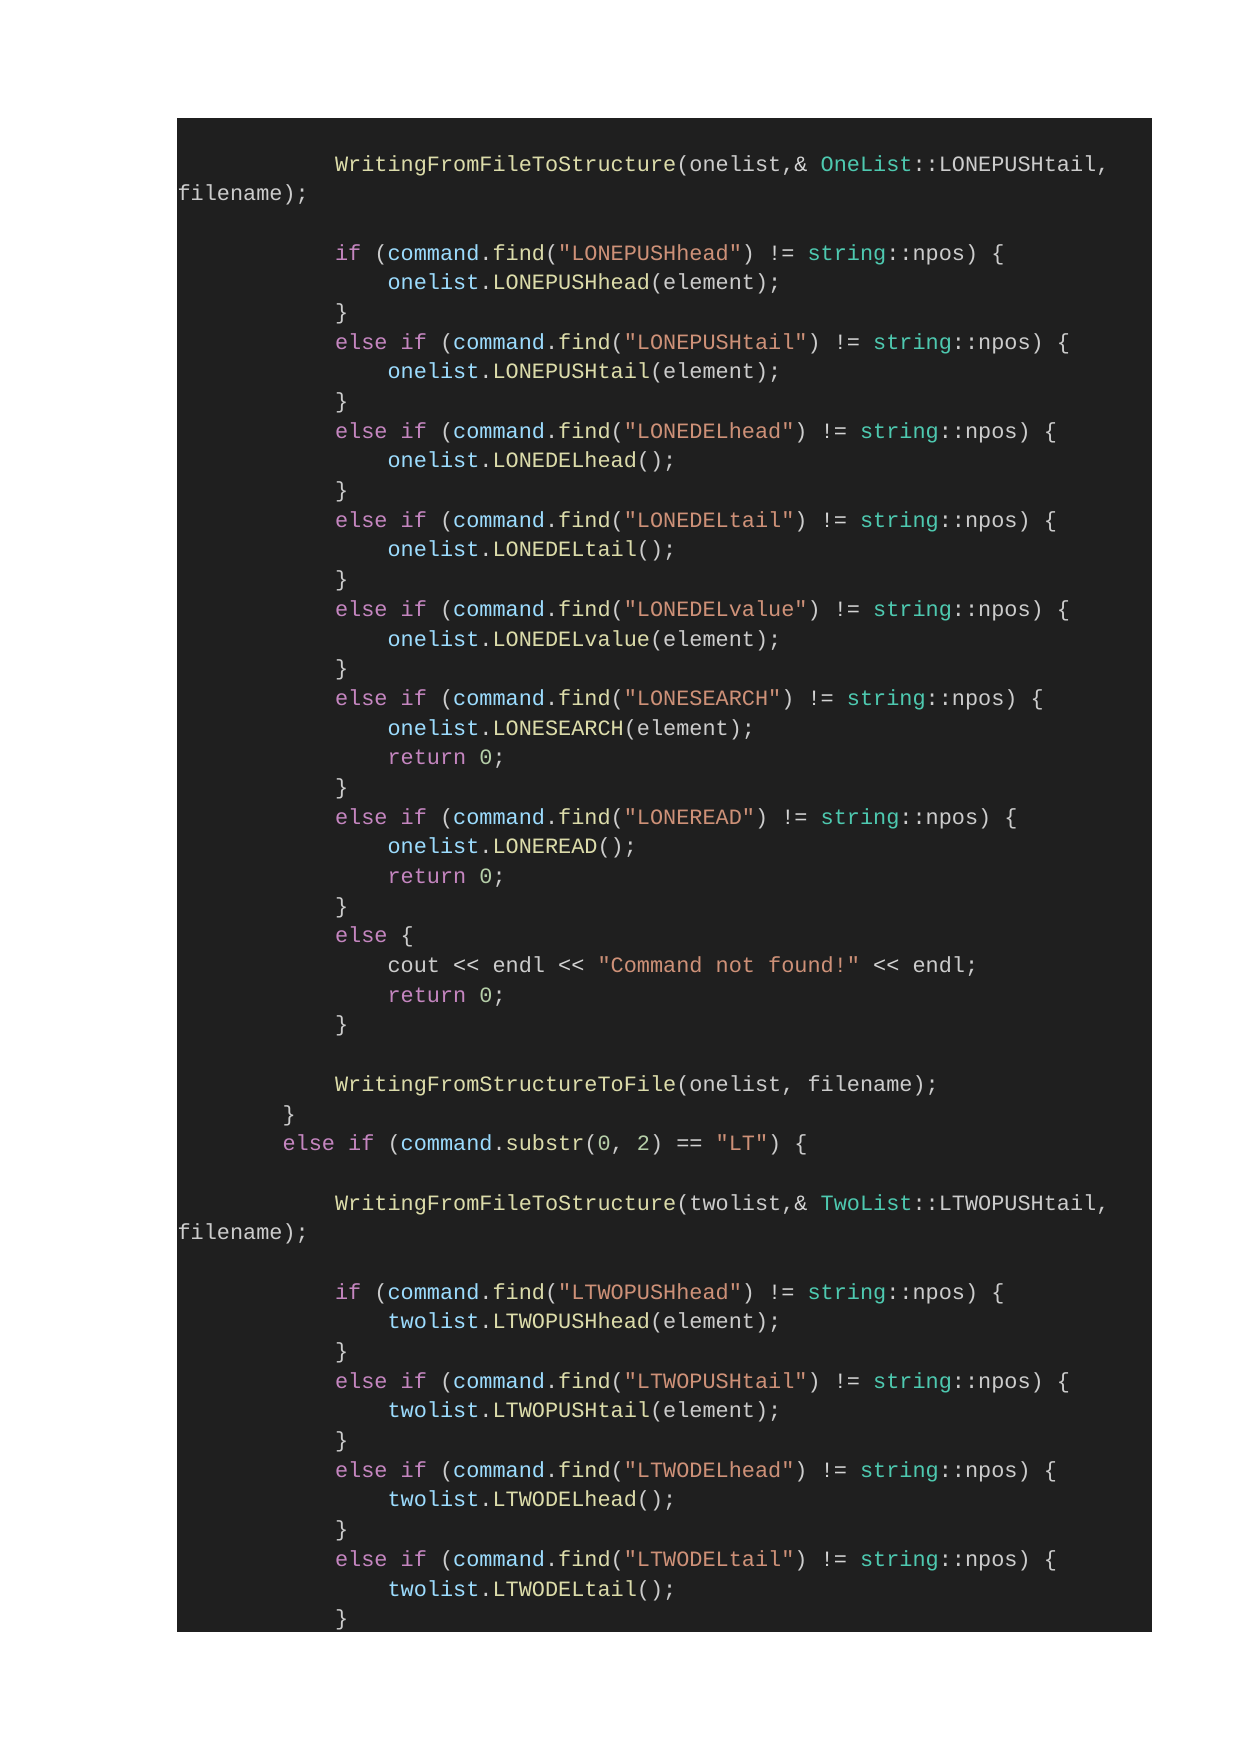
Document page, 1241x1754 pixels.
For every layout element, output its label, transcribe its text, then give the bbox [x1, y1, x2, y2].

text else if (command.find("LTWODELhead") != string::npos) { [177, 1454, 1152, 1484]
text } [177, 652, 1152, 682]
text else if (command.find("LTWOPUSHtail") != string::npos) { [177, 1365, 1152, 1395]
text } [177, 1424, 1152, 1454]
text else if (command.substr(0, 2) == "LT") { [177, 1127, 1152, 1157]
text onelist.LONEDELvalue(element); [177, 623, 1152, 652]
text else if (command.find("LONEDELvalue") != string::npos) { [177, 593, 1152, 623]
text twolist.LTWOPUSHtail(element); [177, 1395, 1152, 1424]
text } [177, 771, 1152, 801]
text onelist.LONEREAD(); [177, 831, 1152, 860]
text WritingFromStructureToFile(onelist, filename); [177, 1068, 1152, 1098]
text } [177, 385, 1152, 415]
text twolist.LTWODELtail(); [177, 1573, 1152, 1602]
text else if (command.find("LTWODELtail") != string::npos) { [177, 1543, 1152, 1573]
text else if (command.find("LONEREAD") != string::npos) { [177, 801, 1152, 831]
text twolist.LTWODELhead(); [177, 1484, 1152, 1513]
text } [177, 474, 1152, 504]
text WritingFromFileToStructure(onelist,& OneList::LONEPUSHtail, filename); [177, 148, 1152, 207]
text onelist.LONESEARCH(element); [177, 712, 1152, 742]
text cout << endl << "Command not found!" << endl; [177, 949, 1152, 979]
text } [177, 1602, 1152, 1632]
text onelist.LONEPUSHhead(element); [177, 267, 1152, 296]
text else if (command.find("LONEDELtail") != string::npos) { [177, 504, 1152, 534]
text twolist.LTWOPUSHhead(element); [177, 1306, 1152, 1335]
text onelist.LONEPUSHtail(element); [177, 356, 1152, 385]
text onelist.LONEDELhead(); [177, 445, 1152, 474]
text return 0; [177, 742, 1152, 771]
text if (command.find("LONEPUSHhead") != string::npos) { [177, 237, 1152, 267]
text else if (command.find("LONEDELhead") != string::npos) { [177, 415, 1152, 445]
text if (command.find("LTWOPUSHhead") != string::npos) { [177, 1276, 1152, 1306]
text } [177, 1098, 1152, 1127]
text return 0; [177, 860, 1152, 890]
text } [177, 1335, 1152, 1365]
text } [177, 1009, 1152, 1038]
text return 0; [177, 979, 1152, 1009]
text WritingFromFileToStructure(twolist,& TwoList::LTWOPUSHtail, filename); [177, 1187, 1152, 1246]
text else { [177, 920, 1152, 949]
text onelist.LONEDELtail(); [177, 534, 1152, 563]
text } [177, 296, 1152, 326]
text } [177, 890, 1152, 920]
text else if (command.find("LONEPUSHtail") != string::npos) { [177, 326, 1152, 356]
text } [177, 563, 1152, 593]
text else if (command.find("LONESEARCH") != string::npos) { [177, 682, 1152, 712]
text } [177, 1513, 1152, 1543]
